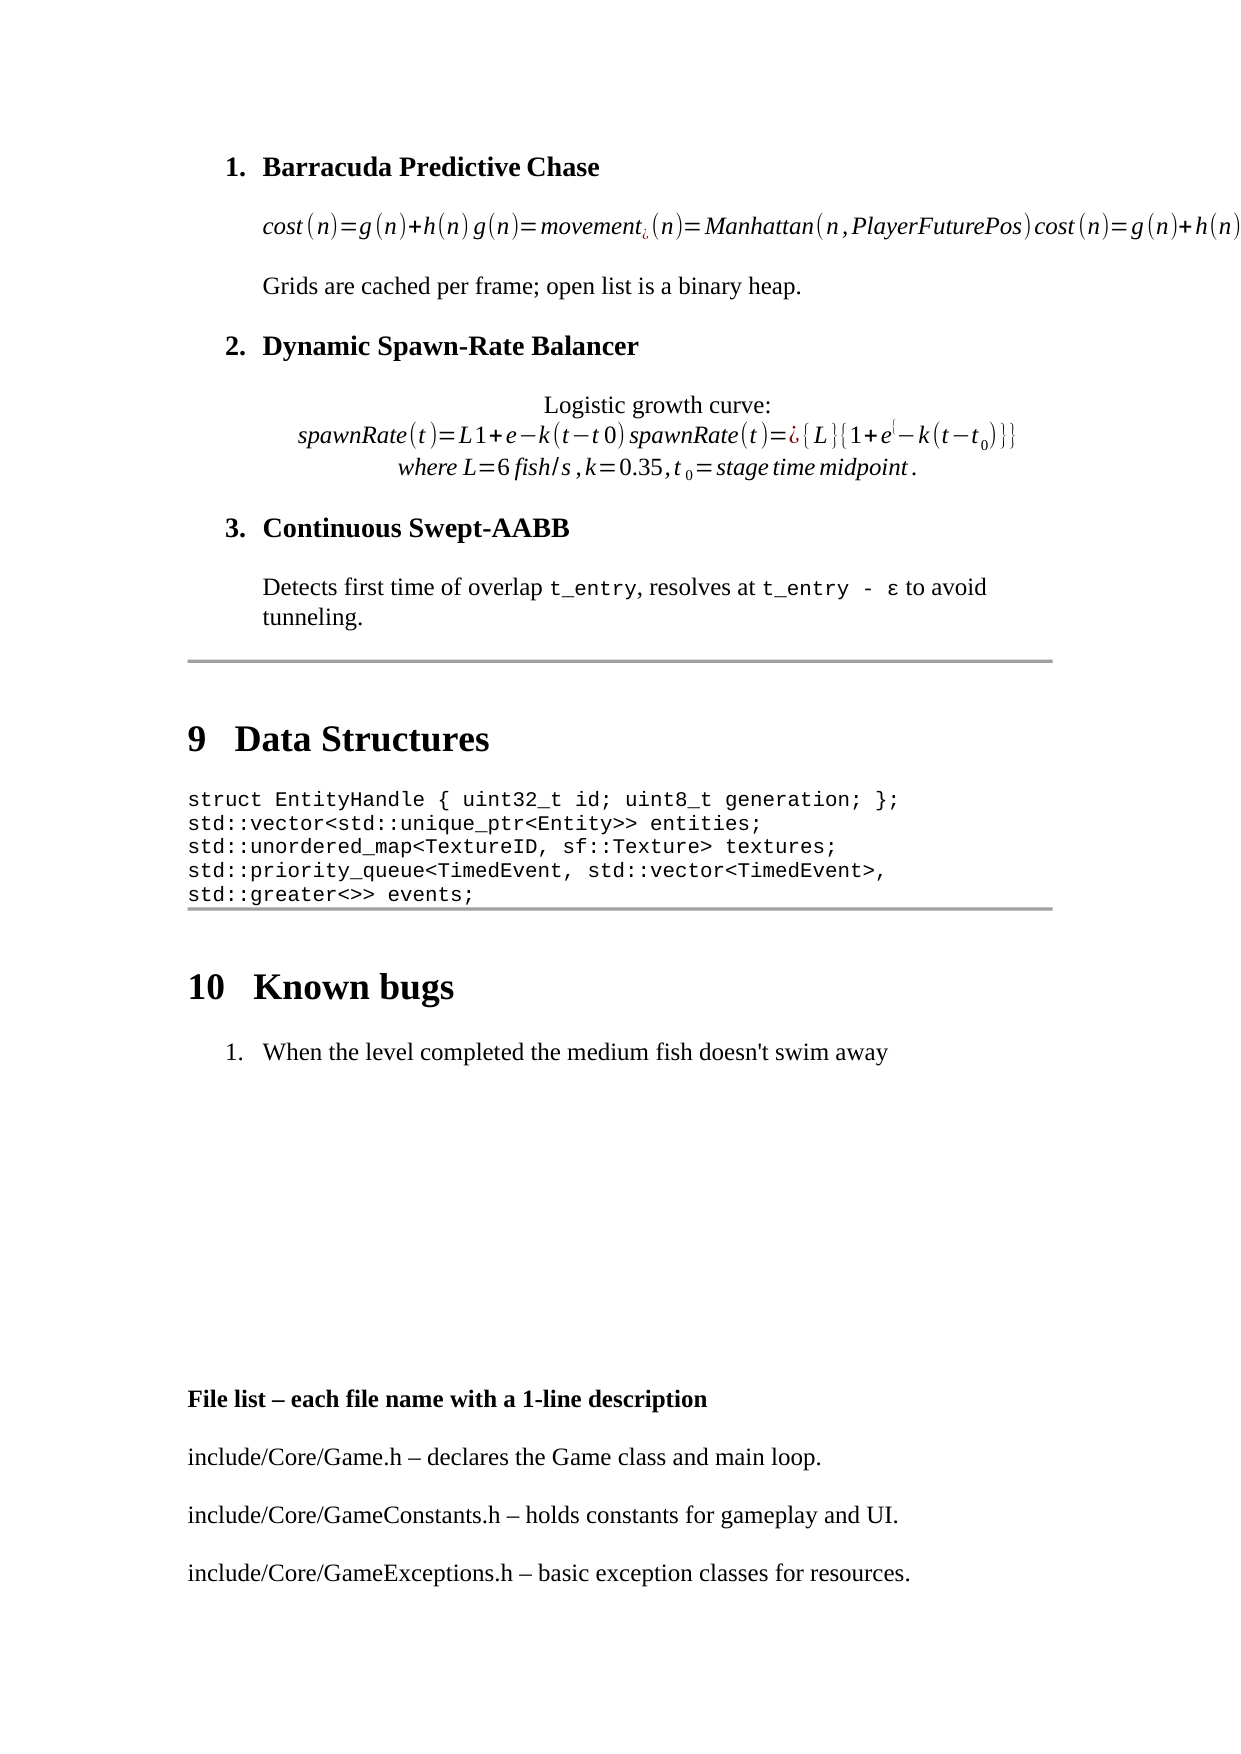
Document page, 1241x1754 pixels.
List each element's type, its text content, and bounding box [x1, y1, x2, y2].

text 9 Data Structures [187, 717, 1053, 760]
list Continuous Swept-AABB [225, 511, 1053, 543]
text struct EntityHandle { uint32_t id; uint8_t generation; }; [187, 789, 1053, 813]
list Barracuda Predictive Chase [225, 150, 1053, 182]
text Logistic growth curve: [262, 390, 1053, 481]
text include/Core/GameConstants.h – holds constants for gameplay and UI. [187, 1500, 1053, 1529]
text Grids are cached per frame; open list is a binary heap. [262, 271, 1053, 299]
list Dynamic Spawn-Rate Balancer [225, 329, 1053, 361]
text File list – each file name with a 1-line description [187, 1384, 1053, 1413]
text std::priority_queue<TimedEvent, std::vector<TimedEvent>, std::greater<>> events; [187, 860, 1053, 907]
text Detects first time of overlap t_entry, resolves at t_entry - ε to avoid tunneling. [262, 572, 1053, 631]
text include/Core/GameExceptions.h – basic exception classes for resources. [187, 1558, 1053, 1587]
list When the level completed the medium fish doesn't swim away [225, 1037, 1053, 1066]
text 10 Known bugs [187, 964, 1053, 1008]
text include/Core/Game.h – declares the Game class and main loop. [187, 1442, 1053, 1471]
text std::vector<std::unique_ptr<Entity>> entities; [187, 813, 1053, 836]
text std::unordered_map<TextureID, sf::Texture> textures; [187, 836, 1053, 860]
